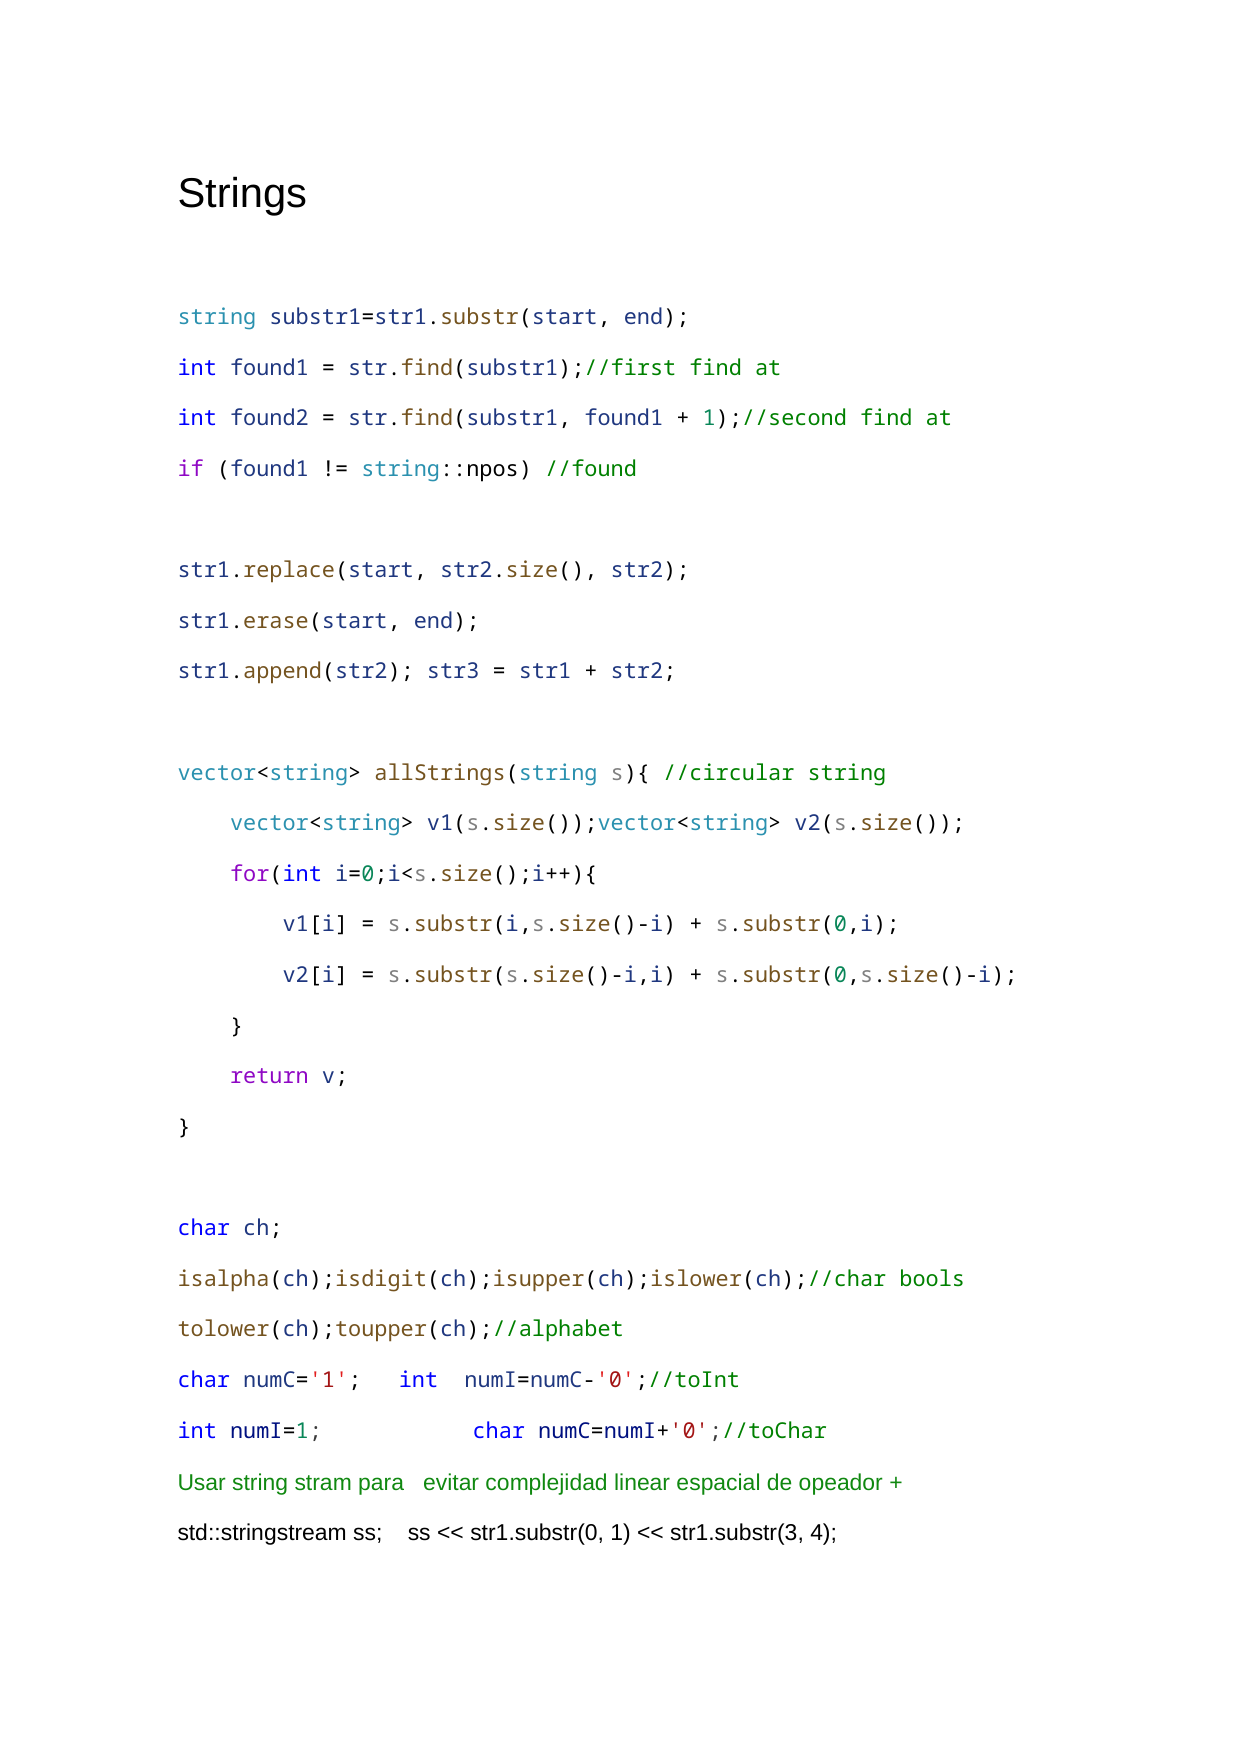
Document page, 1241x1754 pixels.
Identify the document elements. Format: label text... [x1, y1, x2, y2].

subtitle Strings [177, 168, 1152, 216]
text vector<string> v1(s.size());vector<string> v2(s.size()); [177, 807, 1152, 837]
text str1.erase(start, end); [177, 604, 1152, 634]
text } [177, 1009, 1152, 1039]
text str1.append(str2); str3 = str1 + str2; [177, 655, 1152, 685]
text int numI=1; char numC=numI+'0';//toChar [177, 1414, 1152, 1444]
text isalpha(ch);isdigit(ch);isupper(ch);islower(ch);//char bools [177, 1263, 1152, 1292]
text v2[i] = s.substr(s.size()-i,i) + s.substr(0,s.size()-i); [177, 959, 1152, 989]
text str1.replace(start, str2.size(), str2); [177, 554, 1152, 584]
text return v; [177, 1060, 1152, 1090]
text v1[i] = s.substr(i,s.size()-i) + s.substr(0,i); [177, 908, 1152, 938]
text tolower(ch);toupper(ch);//alphabet [177, 1313, 1152, 1343]
text string substr1=str1.substr(start, end); [177, 301, 1152, 331]
text Usar string stram para evitar complejidad linear espacial de opeador + [177, 1465, 1152, 1495]
text char ch; [177, 1212, 1152, 1242]
text int found2 = str.find(substr1, found1 + 1);//second find at [177, 402, 1152, 432]
text if (found1 != string::npos) //found [177, 453, 1152, 482]
text char numC='1'; int numI=numC-'0';//toInt [177, 1364, 1152, 1394]
text vector<string> allStrings(string s){ //circular string [177, 756, 1152, 786]
text } [177, 1111, 1152, 1141]
text int found1 = str.find(substr1);//first find at [177, 351, 1152, 381]
text std::stringstream ss; ss << str1.substr(0, 1) << str1.substr(3, 4); [177, 1516, 1152, 1545]
text for(int i=0;i<s.size();i++){ [177, 858, 1152, 887]
